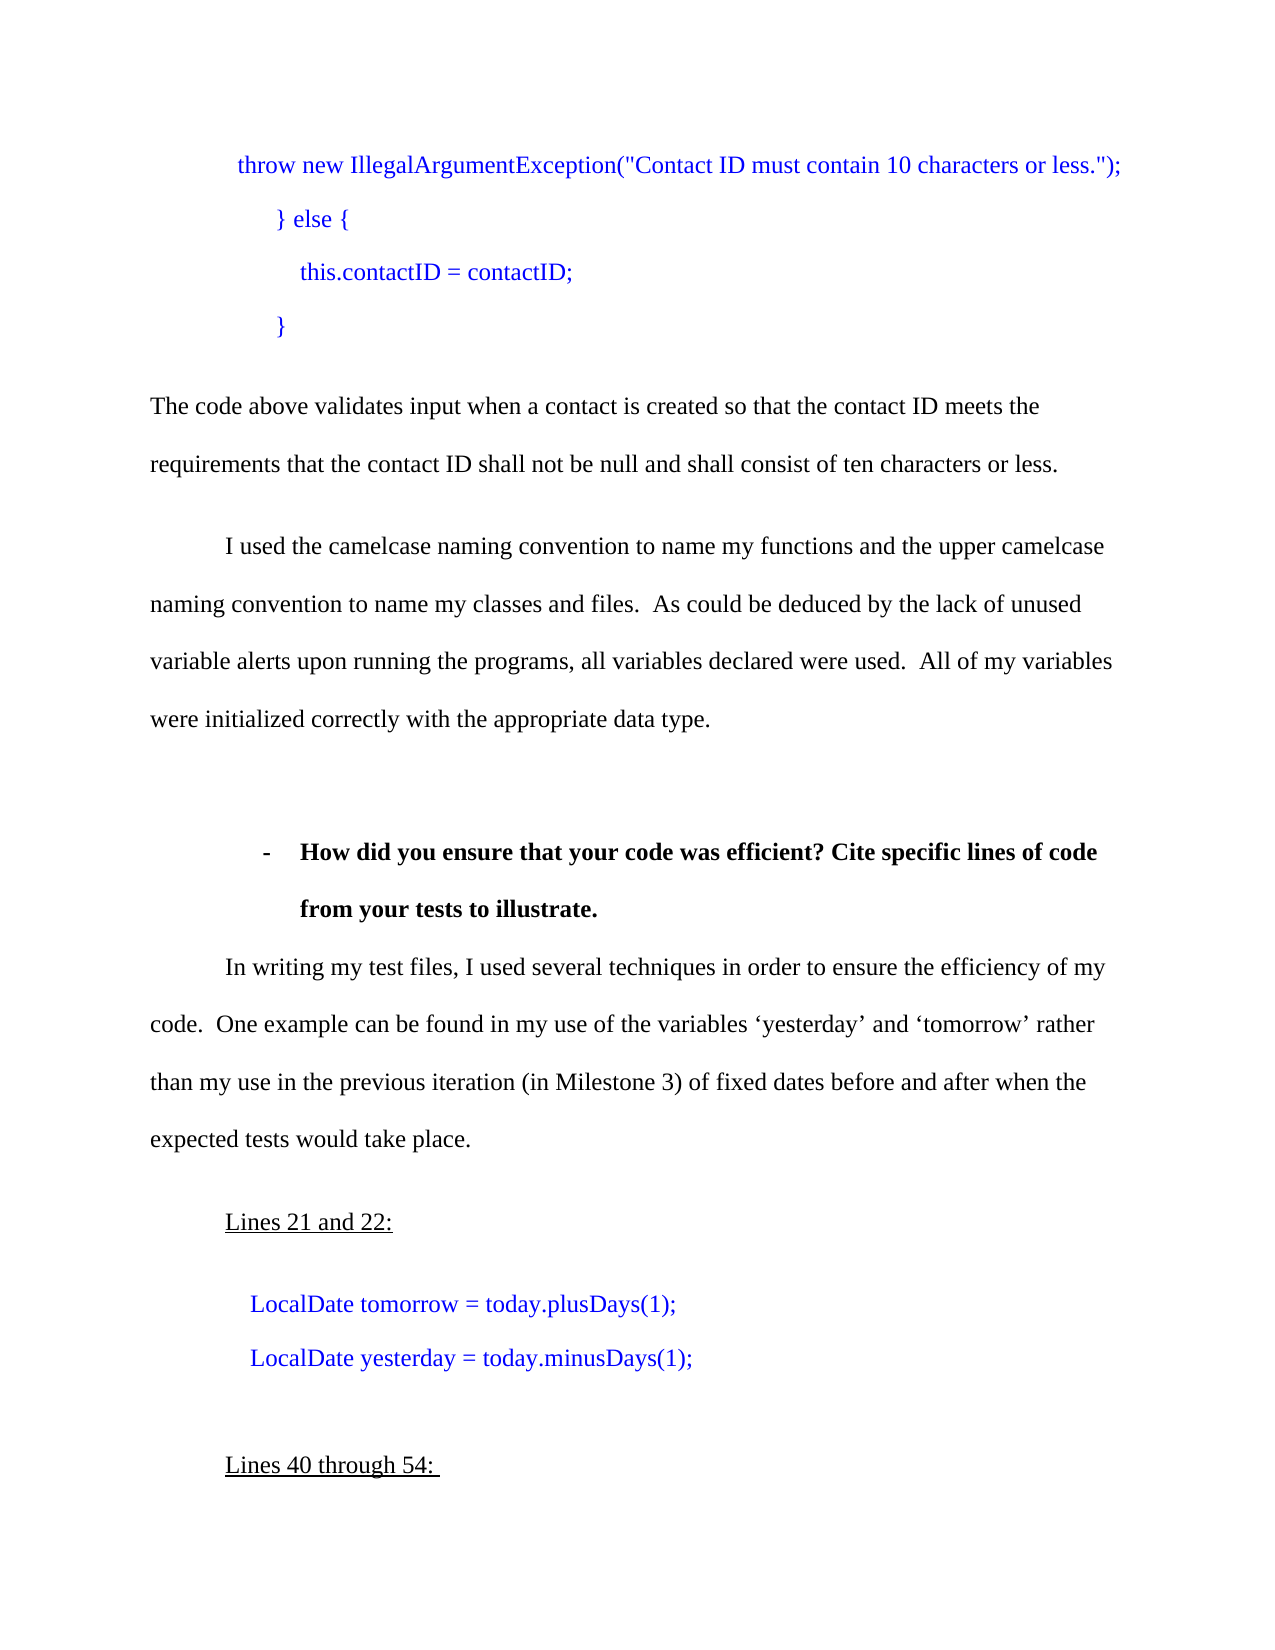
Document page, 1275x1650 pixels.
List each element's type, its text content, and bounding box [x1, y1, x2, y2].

text } [150, 311, 1125, 366]
text Lines 40 through 54: [150, 1450, 1125, 1479]
text In writing my test files, I used several techniques in order to ensure the efficiency of my code. One example can be found in my use of the variables ‘yesterday’ and ‘tomorrow’ rather than my use in the previous iteration (in Milestone 3) of fixed dates before and after when the expected tests would take place. [150, 952, 1125, 1153]
text The code above validates input when a contact is created so that the contact ID meets the requirements that the contact ID shall not be null and shall consist of ten characters or less. [150, 391, 1125, 478]
text this.contactID = contactID; [150, 257, 1125, 286]
list How did you ensure that your code was efficient? Cite specific lines of code from your tests to illustrate. [262, 837, 1125, 923]
text I used the camelcase naming convention to name my functions and the upper camelcase naming convention to name my classes and files. As could be deduced by the lack of unused variable alerts upon running the programs, all variables declared were used. All of my variables were initialized correctly with the appropriate data type. [150, 531, 1125, 785]
text Lines 21 and 22: [150, 1207, 1125, 1235]
text } else { [150, 204, 1125, 232]
text LocalDate yesterday = today.minusDays(1); [150, 1343, 1125, 1372]
text throw new IllegalArgumentException("Contact ID must contain 10 characters or less."); [150, 150, 1125, 179]
text LocalDate tomorrow = today.plusDays(1); [150, 1289, 1125, 1318]
